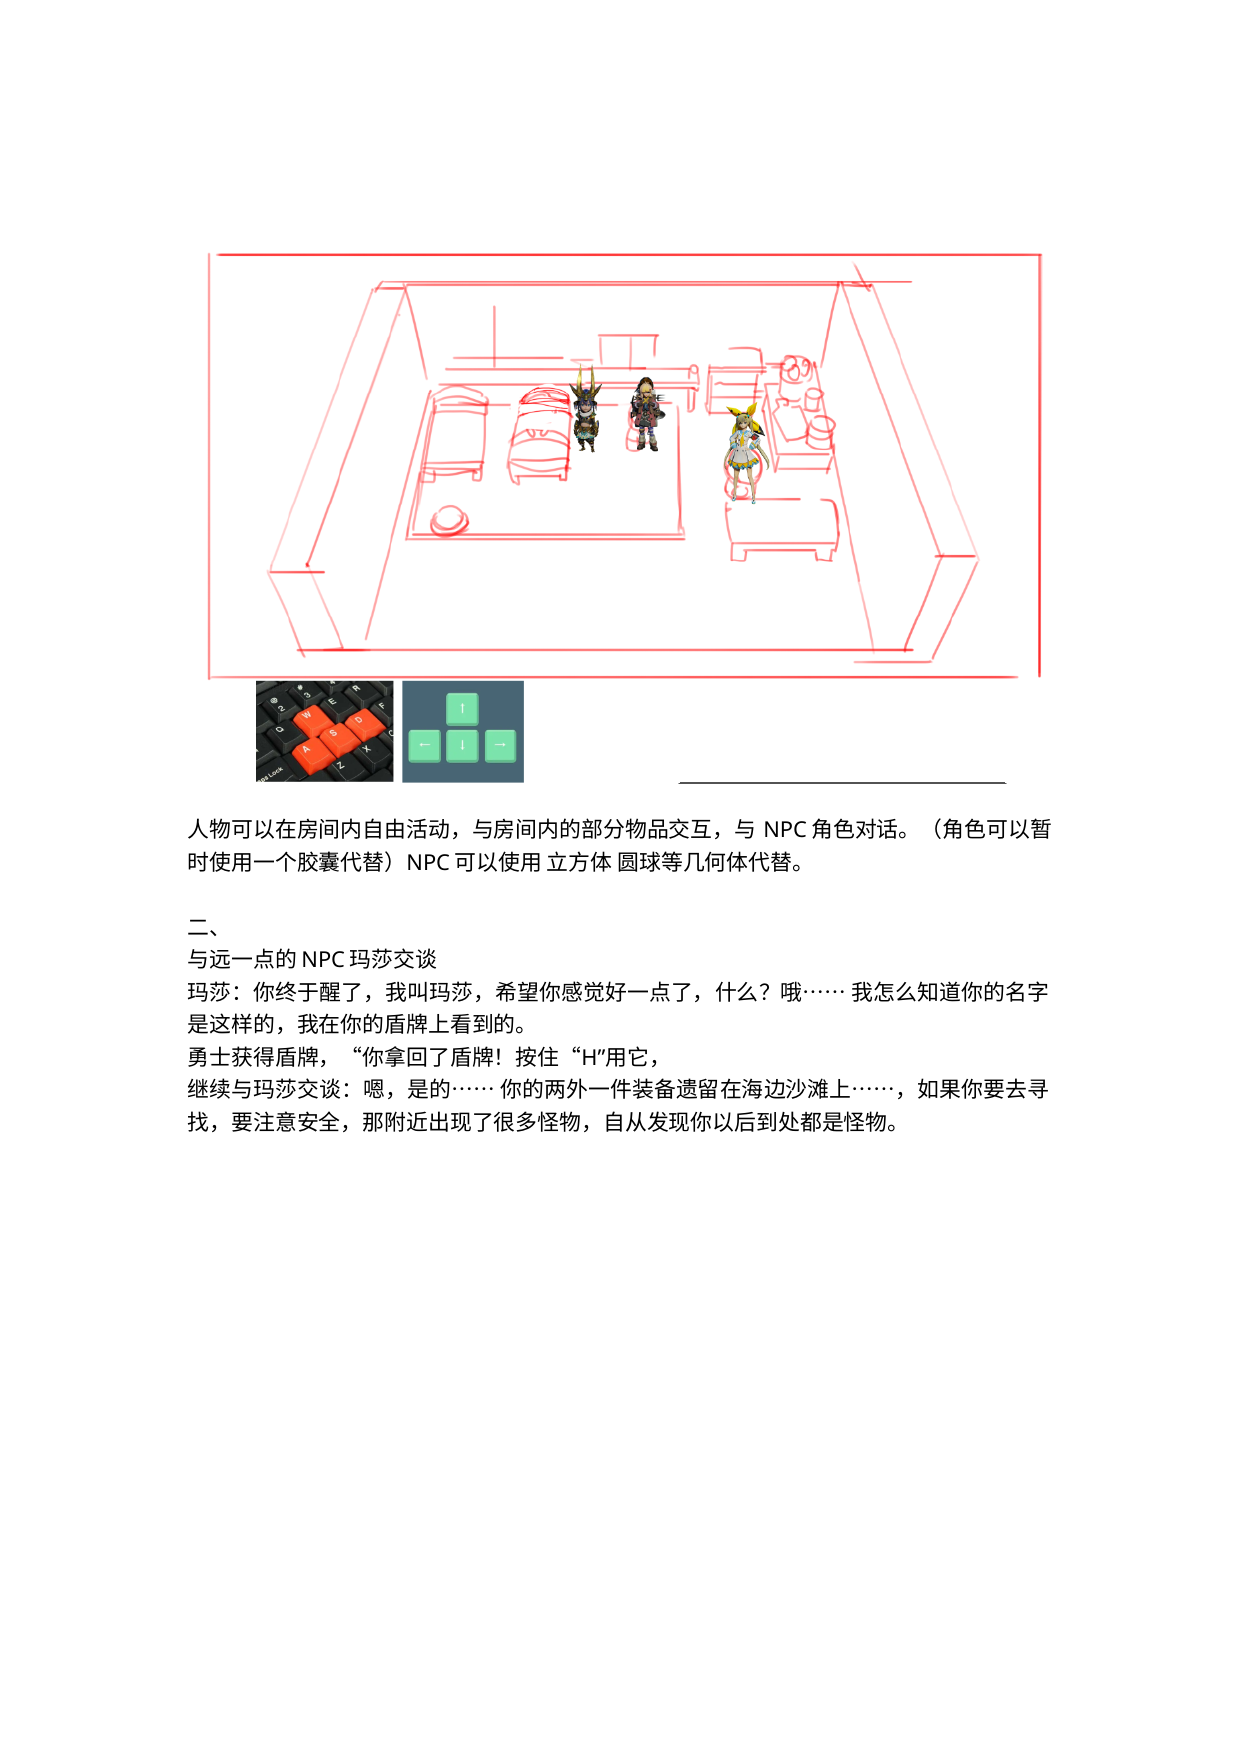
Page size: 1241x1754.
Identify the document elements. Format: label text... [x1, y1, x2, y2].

text 二、 [187, 909, 1053, 942]
text 勇士获得盾牌，“你拿回了盾牌！按住“H”用它， [187, 1039, 1053, 1072]
text 人物可以在房间内自由活动，与房间内的部分物品交互，与NPC角色对话。（角色可以暂时使用一个胶囊代替）NPC可以使用 立方体 圆球等几何体代替。 [187, 812, 1053, 877]
text 与远一点的NPC玛莎交谈 [187, 942, 1053, 974]
text 玛莎：你终于醒了，我叫玛莎，希望你感觉好一点了，什么？哦…… 我怎么知道你的名字？是这样的，我在你的盾牌上看到的。 [187, 974, 1053, 1039]
picture [187, 227, 1053, 784]
text 继续与玛莎交谈：嗯，是的…… 你的两外一件装备遗留在海边沙滩上……，如果你要去寻找，要注意安全，那附近出现了很多怪物，自从发现你以后到处都是怪物。 [187, 1072, 1053, 1137]
